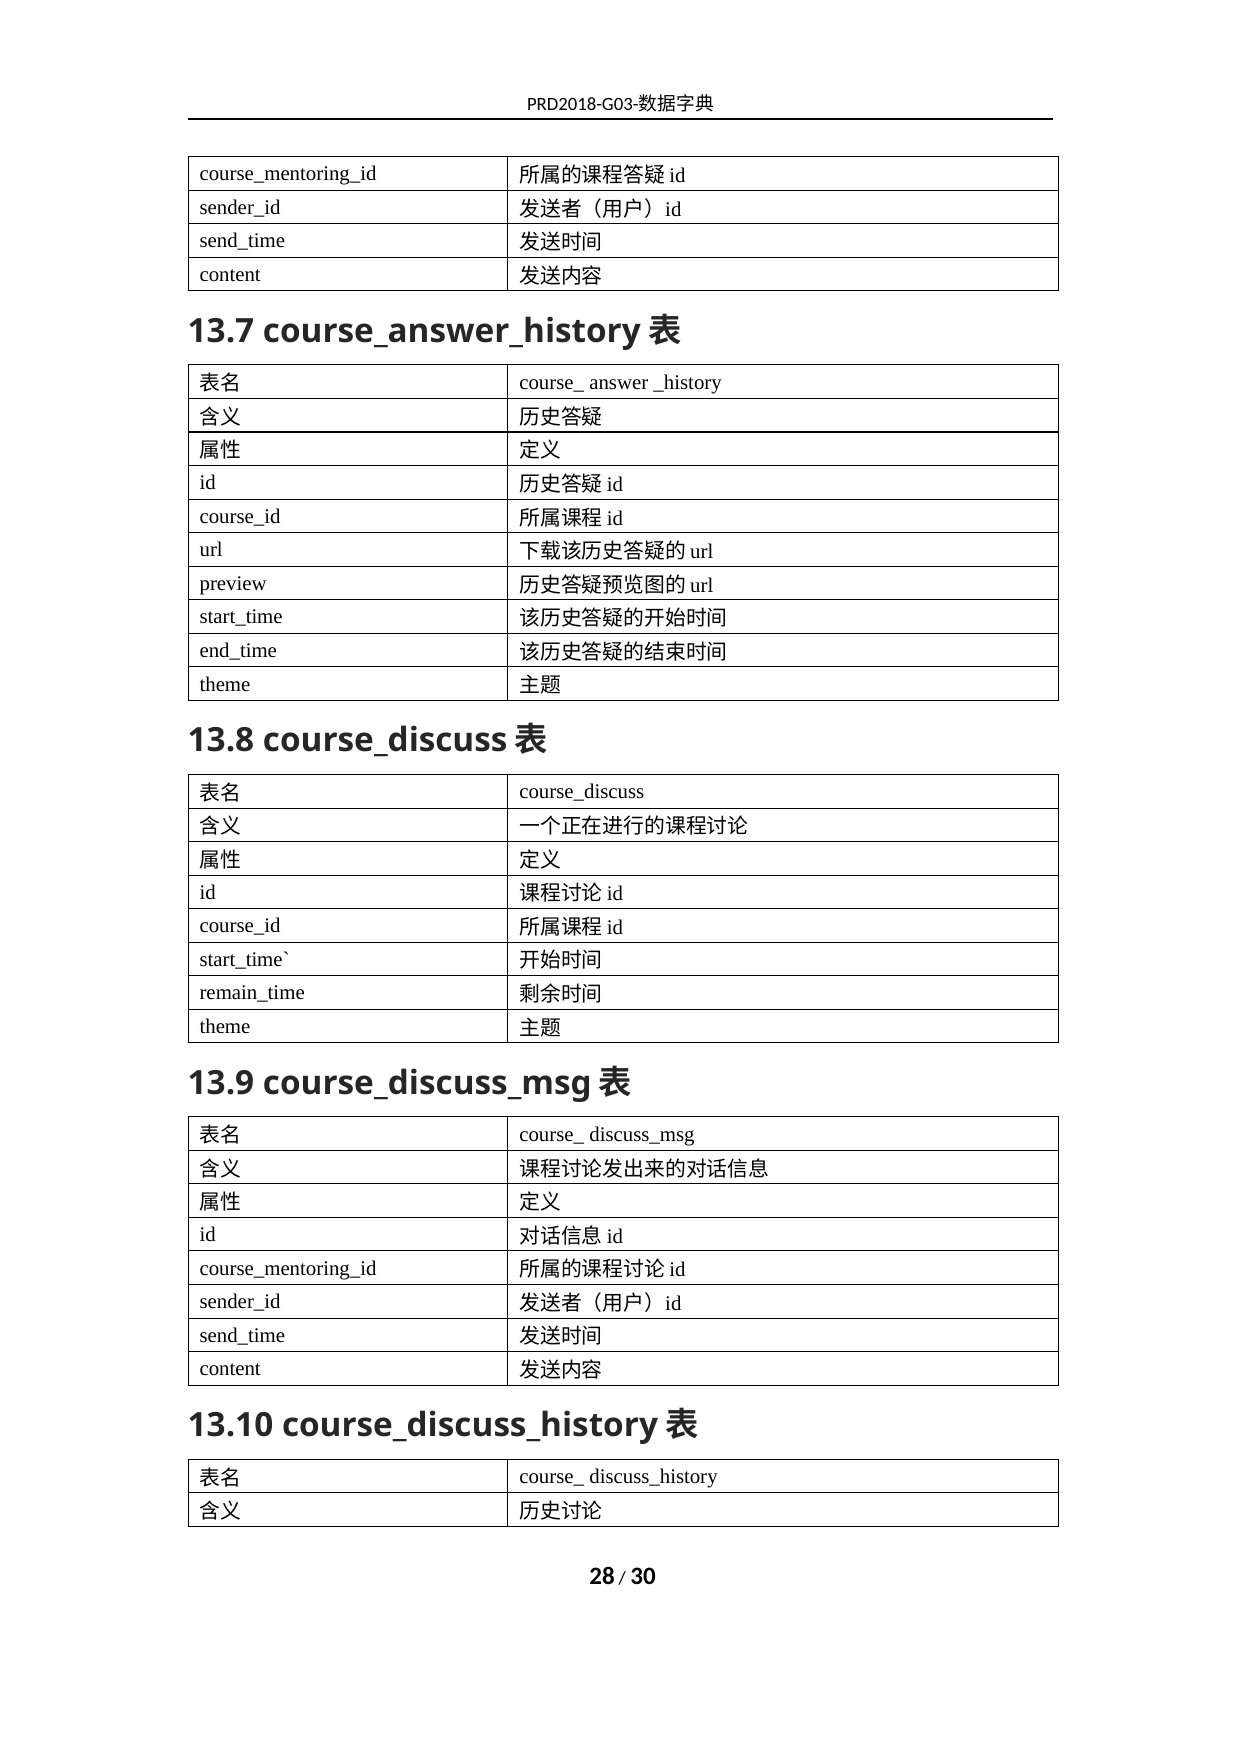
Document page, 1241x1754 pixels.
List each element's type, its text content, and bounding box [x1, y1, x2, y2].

table_header course_ discuss_msg [508, 1117, 1058, 1150]
table_cell 发送时间 [508, 224, 1058, 257]
subtitle 13.8 course_discuss表 [187, 705, 1053, 770]
table_cell 定义 [508, 842, 1058, 874]
table_header course_ discuss_history [508, 1460, 1058, 1492]
table_cell 属性 [189, 433, 507, 465]
subtitle 13.9 course_discuss_msg表 [187, 1047, 1053, 1112]
table_cell 含义 [189, 1493, 507, 1526]
table_cell url [189, 533, 507, 566]
table_cell 所属课程id [508, 500, 1058, 532]
table_cell id [189, 1218, 507, 1250]
table_cell 一个正在进行的课程讨论 [508, 809, 1058, 841]
table_cell id [189, 466, 507, 498]
table_cell 对话信息id [508, 1218, 1058, 1250]
table_cell 定义 [508, 1184, 1058, 1217]
table_cell start_time` [189, 943, 507, 975]
table_cell 定义 [508, 433, 1058, 465]
table_cell 所属的课程讨论id [508, 1251, 1058, 1284]
table_cell theme [189, 1010, 507, 1042]
subtitle 13.10 course_discuss_history表 [187, 1390, 1053, 1455]
table_cell course_mentoring_id [189, 157, 507, 190]
table_cell 该历史答疑的开始时间 [508, 600, 1058, 633]
table_cell 开始时间 [508, 943, 1058, 975]
table_cell 课程讨论id [508, 876, 1058, 908]
subtitle 13.7 course_answer_history表 [187, 296, 1053, 361]
table_cell 含义 [189, 809, 507, 841]
table_cell start_time [189, 600, 507, 633]
table_header 表名 [189, 1117, 507, 1150]
table_cell 发送者（用户）id [508, 1285, 1058, 1317]
table_cell send_time [189, 224, 507, 257]
table_cell course_id [189, 500, 507, 532]
table_cell 属性 [189, 842, 507, 874]
table_cell 历史答疑 [508, 399, 1058, 431]
table_cell 主题 [508, 667, 1058, 700]
table_cell send_time [189, 1319, 507, 1351]
table_cell id [189, 876, 507, 908]
table_cell 剩余时间 [508, 976, 1058, 1009]
table_cell sender_id [189, 191, 507, 223]
table_cell 所属的课程答疑id [508, 157, 1058, 190]
table_header course_ answer _history [508, 365, 1058, 398]
table_cell end_time [189, 634, 507, 666]
table_cell 所属课程id [508, 909, 1058, 942]
table_cell 主题 [508, 1010, 1058, 1042]
table_header 表名 [189, 775, 507, 807]
table_cell 发送时间 [508, 1319, 1058, 1351]
table_cell 该历史答疑的结束时间 [508, 634, 1058, 666]
table_cell remain_time [189, 976, 507, 1009]
table_header 表名 [189, 365, 507, 398]
table_cell 发送内容 [508, 258, 1058, 290]
table_cell 含义 [189, 1151, 507, 1183]
table_cell course_mentoring_id [189, 1251, 507, 1284]
table_cell 下载该历史答疑的url [508, 533, 1058, 566]
table_cell sender_id [189, 1285, 507, 1317]
table_cell 历史答疑id [508, 466, 1058, 498]
table_cell 历史答疑预览图的url [508, 567, 1058, 599]
table_cell 发送内容 [508, 1352, 1058, 1384]
table_cell content [189, 1352, 507, 1384]
table_header course_discuss [508, 775, 1058, 807]
table_cell 发送者（用户）id [508, 191, 1058, 223]
table_header 表名 [189, 1460, 507, 1492]
table_cell course_id [189, 909, 507, 942]
table_cell preview [189, 567, 507, 599]
table_cell content [189, 258, 507, 290]
table_cell 课程讨论发出来的对话信息 [508, 1151, 1058, 1183]
table_cell 历史讨论 [508, 1493, 1058, 1526]
table_cell theme [189, 667, 507, 700]
table_cell 属性 [189, 1184, 507, 1217]
table_cell 含义 [189, 399, 507, 431]
